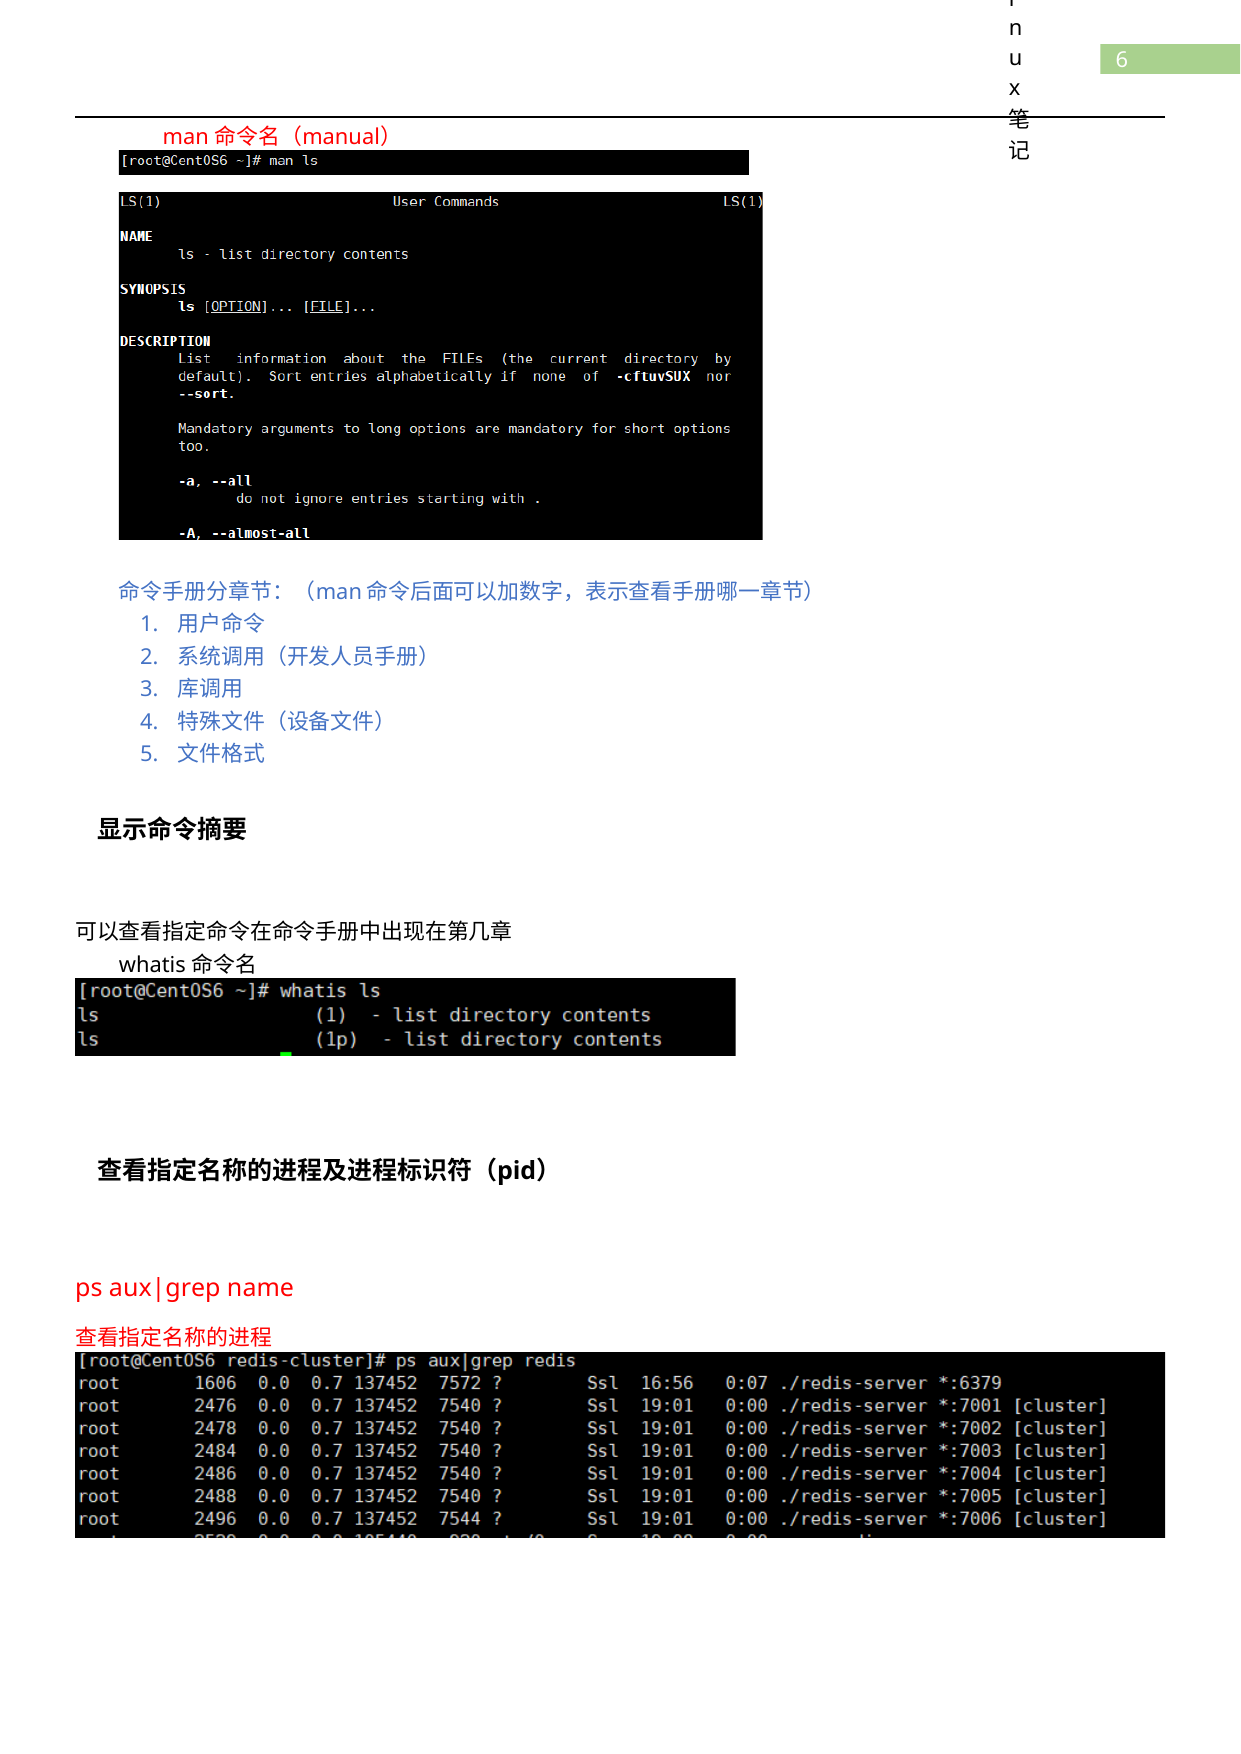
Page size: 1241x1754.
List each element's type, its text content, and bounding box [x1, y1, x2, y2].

text whatis 命令名 [75, 946, 1165, 979]
picture [118, 150, 763, 541]
list 文件格式 [140, 736, 1165, 768]
subtitle 查看指定名称的进程及进程标识符（pid） [97, 1136, 1143, 1201]
text 命令手册分章节：（man命令后面可以加数字，表示查看手册哪一章节） [75, 573, 1165, 606]
list 库调用 [140, 671, 1165, 703]
list 用户命令 [140, 606, 1165, 638]
text 查看指定名称的进程 [75, 1319, 1165, 1352]
text ps aux|grep name [75, 1254, 1165, 1319]
picture [75, 1352, 1166, 1538]
list 系统调用（开发人员手册） [140, 638, 1165, 671]
list 特殊文件（设备文件） [140, 703, 1165, 736]
text 可以查看指定命令在命令手册中出现在第几章 [75, 914, 1165, 946]
picture [75, 978, 736, 1056]
subtitle 显示命令摘要 [97, 795, 1143, 860]
text man 命令名（manual） [75, 118, 1165, 151]
